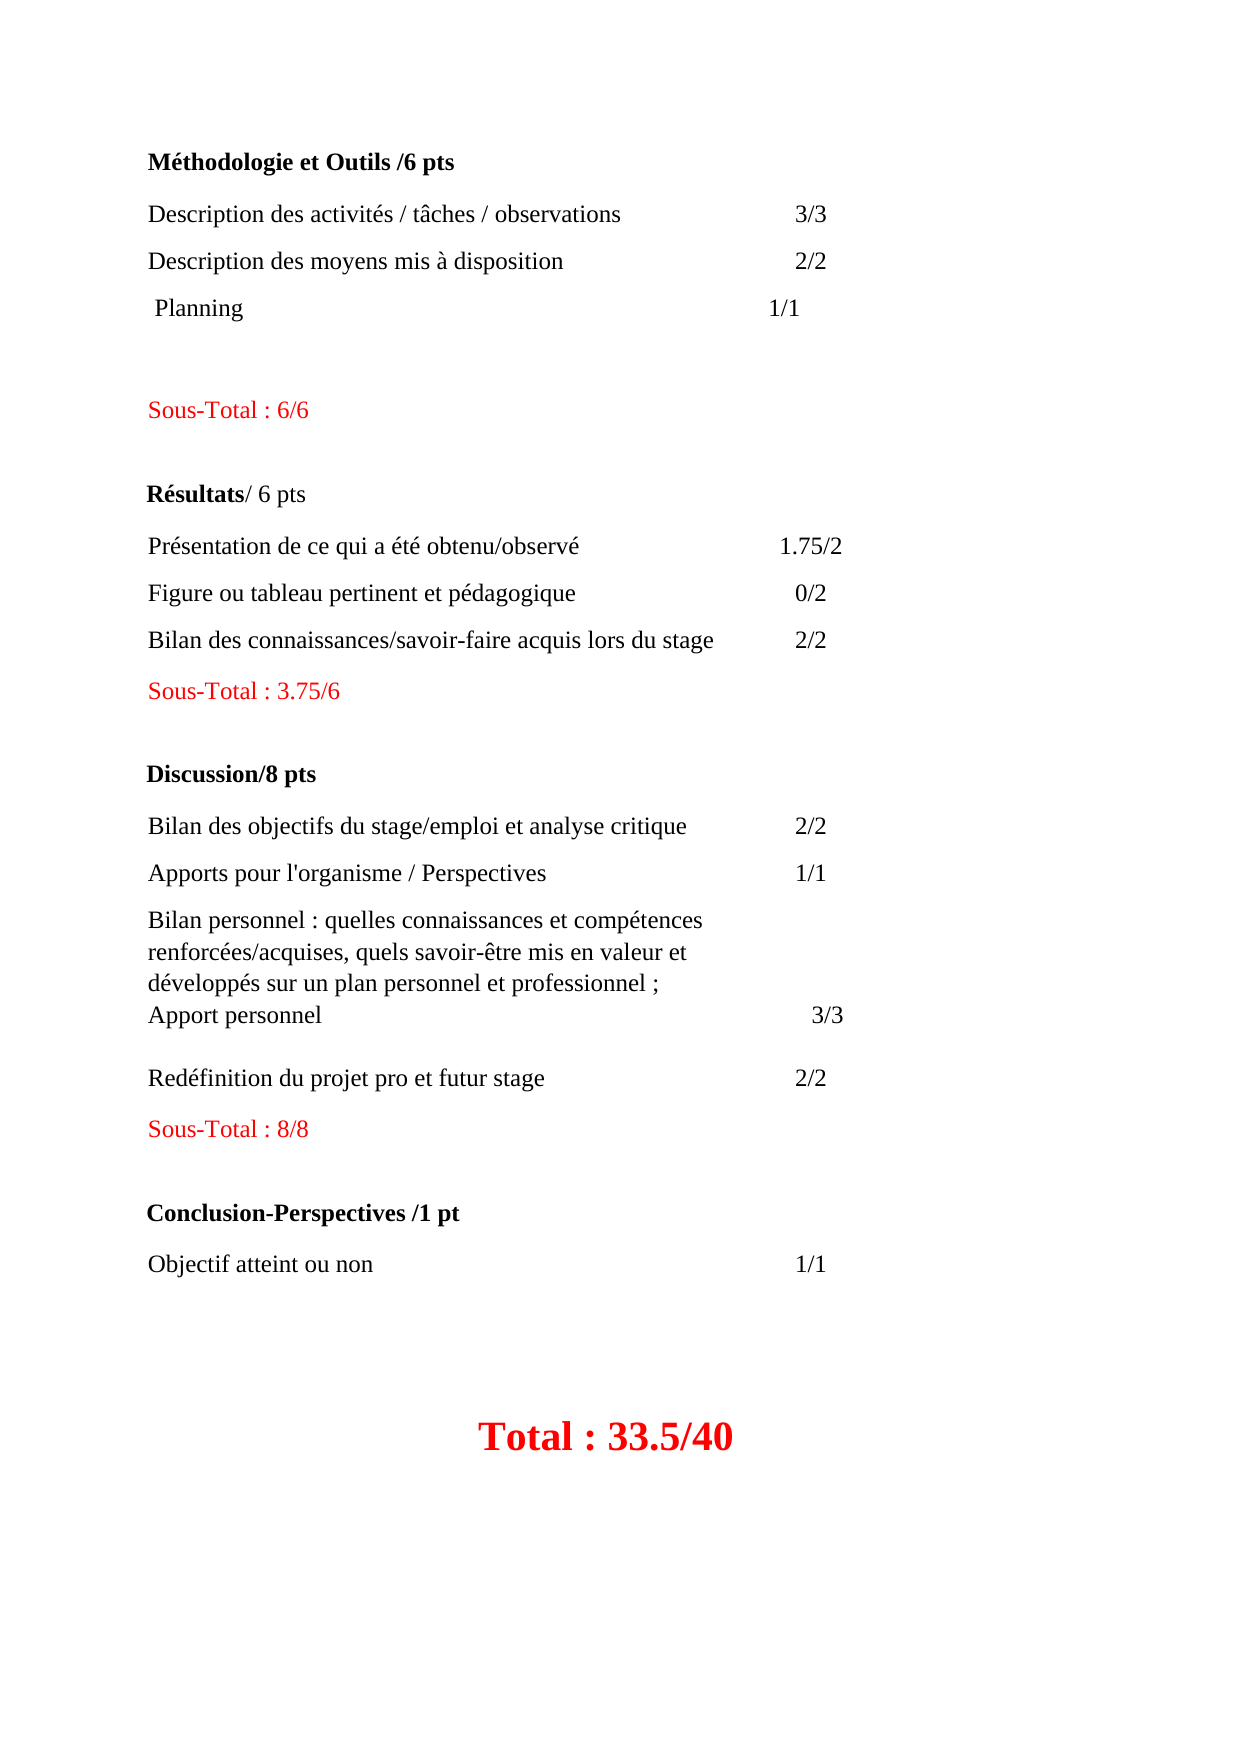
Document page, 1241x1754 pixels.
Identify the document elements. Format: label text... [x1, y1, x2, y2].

text Bilan des connaissances/savoir-faire acquis lors du stage 2/2 [148, 625, 1064, 653]
text Total : 33.5/40 [148, 1411, 1064, 1459]
text Figure ou tableau pertinent et pédagogique 0/2 [148, 578, 1064, 607]
text Bilan personnel : quelles connaissances et compétences [148, 905, 1064, 934]
text Sous-Total : 3.75/6 [148, 676, 1064, 705]
text Planning 1/1 [154, 293, 1064, 322]
text développés sur un plan personnel et professionnel ; [148, 968, 1064, 997]
subtitle Résultats/ 6 pts [146, 479, 1064, 508]
text Bilan des objectifs du stage/emploi et analyse critique 2/2 [148, 811, 1064, 840]
text Description des activités / tâches / observations 3/3 [148, 199, 1064, 228]
text Sous-Total : 6/6 [148, 396, 1064, 424]
text Apport personnel 3/3 [148, 1000, 1064, 1028]
text Redéfinition du projet pro et futur stage 2/2 [148, 1063, 1064, 1092]
text Sous-Total : 8/8 [148, 1114, 1064, 1143]
subtitle Conclusion-Perspectives /1 pt [146, 1198, 1064, 1226]
text Description des moyens mis à disposition 2/2 [148, 246, 1064, 275]
text Apports pour l'organisme / Perspectives 1/1 [148, 858, 1064, 887]
text renforcées/acquises, quels savoir-être mis en valeur et [148, 937, 1064, 965]
text Présentation de ce qui a été obtenu/observé 1.75/2 [148, 531, 1064, 560]
subtitle Discussion/8 pts [146, 759, 1064, 788]
subtitle Méthodologie et Outils /6 pts [148, 147, 1064, 176]
text Objectif atteint ou non 1/1 [148, 1249, 1064, 1278]
